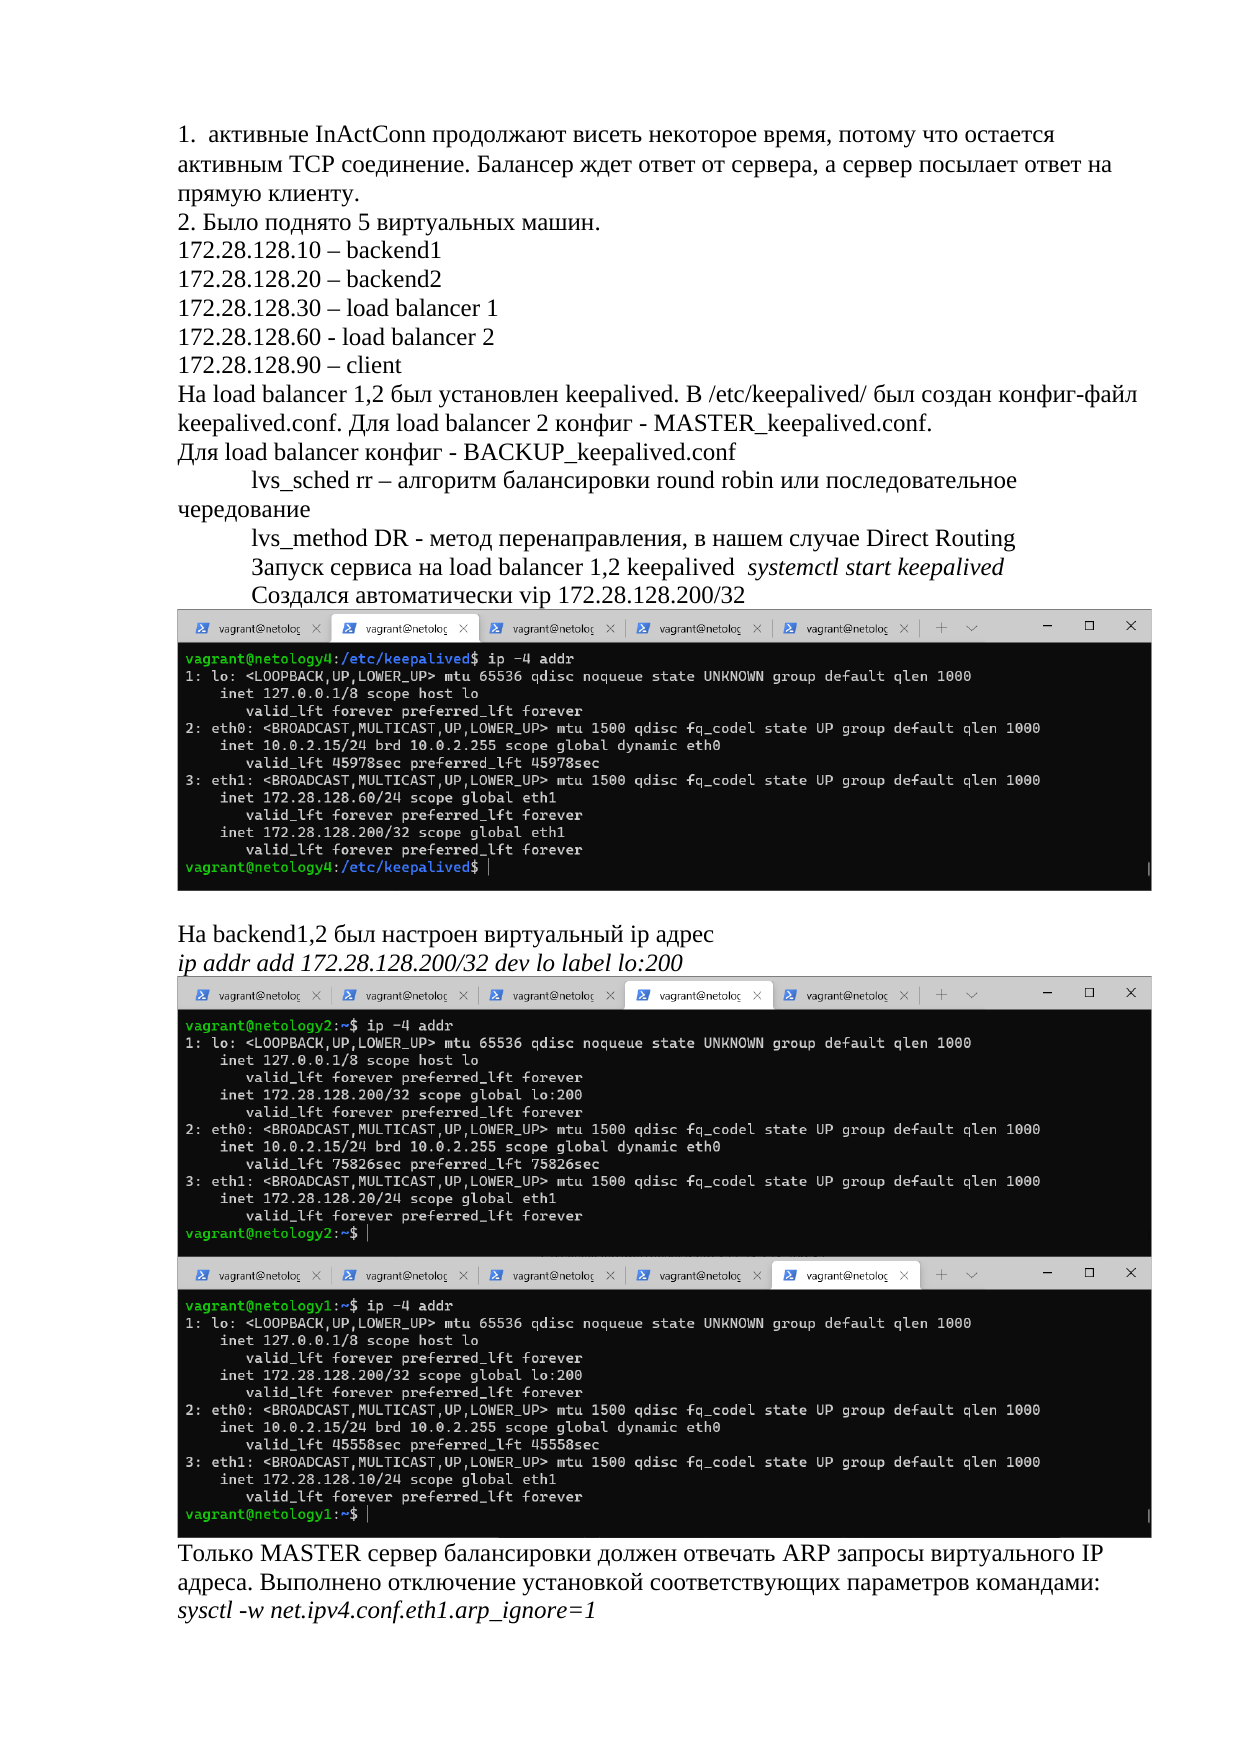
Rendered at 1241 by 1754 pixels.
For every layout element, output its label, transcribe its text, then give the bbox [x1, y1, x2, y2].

text 2. Было поднято 5 виртуальных машин. [177, 207, 1152, 236]
text ip addr add 172.28.128.200/32 dev lo label lo:200 [177, 948, 1152, 976]
text Запуск сервиса на load balancer 1,2 keepalived systemctl start keepalived [177, 552, 1152, 581]
text Для load balancer конфиг - BACKUP_keepalived.conf [177, 437, 1152, 466]
picture [177, 976, 1152, 1538]
text 172.28.128.90 – client [177, 351, 1152, 379]
text Создался автоматически vip 172.28.128.200/32 [177, 581, 1152, 609]
text 172.28.128.30 – load balancer 1 [177, 293, 1152, 322]
text Только MASTER сервер балансировки должен отвечать ARP запросы виртуального IP адреса. Выполнено отключение установкой соответствующих параметров командами: [177, 1538, 1152, 1595]
text На load balancer 1,2 был установлен keepalived. В /etc/keepalived/ был создан конфиг-файл keepalived.conf. Для load balancer 2 конфиг - MASTER_keepalived.conf. [177, 379, 1152, 437]
text На backend1,2 был настроен виртуальный ip адрес [177, 919, 1152, 948]
text lvs_sched rr – алгоритм балансировки round robin или последовательное чередование [177, 466, 1152, 523]
text lvs_method DR - метод перенаправления, в нашем случае Direct Routing [177, 523, 1152, 552]
text 172.28.128.20 – backend2 [177, 264, 1152, 293]
text 172.28.128.10 – backend1 [177, 236, 1152, 264]
text 1. активные InActConn продолжают висеть некоторое время, потому что остается активным TCP соединение. Балансер ждет ответ от сервера, а сервер посылает ответ на прямую клиенту. [177, 118, 1152, 207]
picture [177, 609, 1152, 891]
text sysctl -w net.ipv4.conf.eth1.arp_ignore=1 [177, 1595, 1152, 1624]
text 172.28.128.60 - load balancer 2 [177, 322, 1152, 351]
